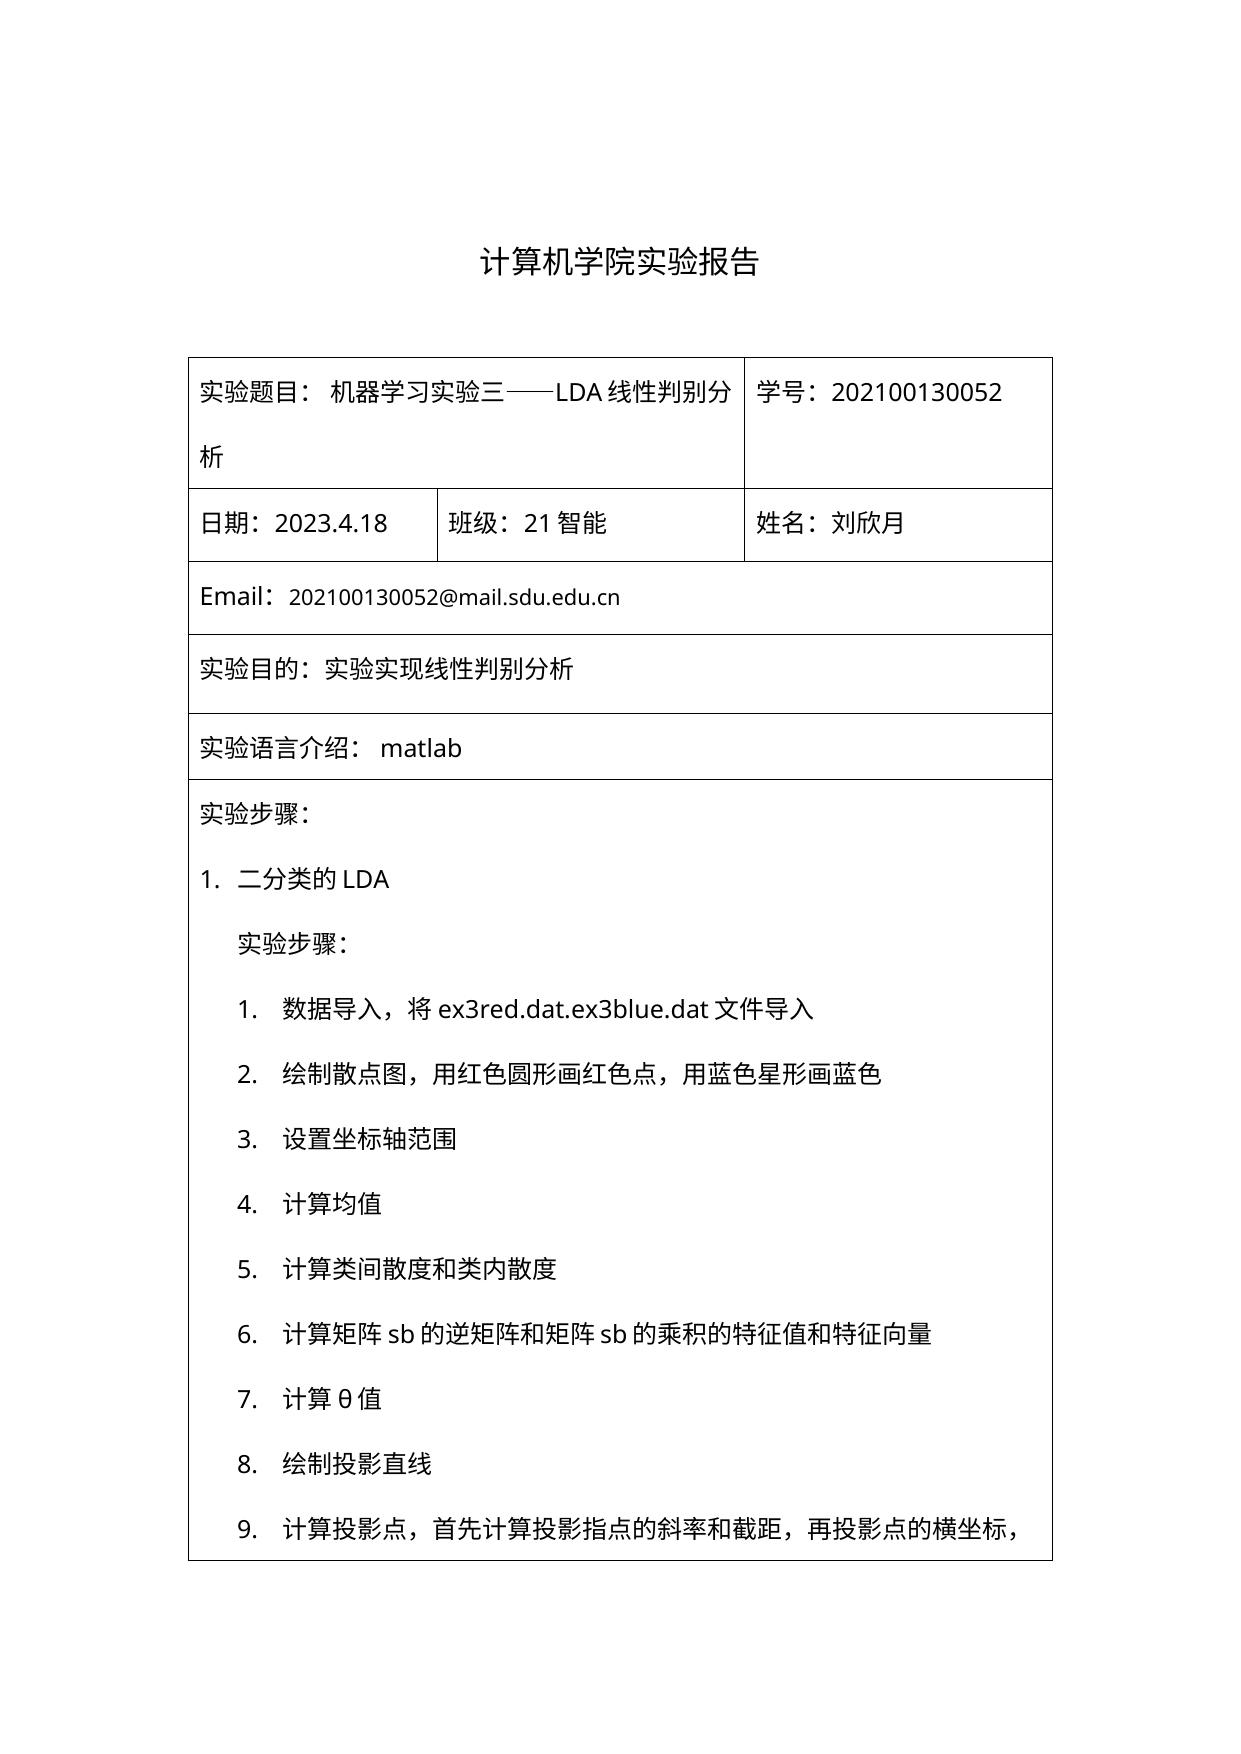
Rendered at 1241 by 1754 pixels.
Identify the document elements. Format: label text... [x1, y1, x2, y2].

table_cell 姓名：刘欣月 [745, 489, 1052, 561]
table_header 实验题目： 机器学习实验三——LDA线性判别分析 [189, 358, 744, 488]
table_cell 日期：2023.4.18 [189, 489, 437, 561]
table_cell 班级：21智能 [438, 489, 744, 561]
table_cell 实验语言介绍： matlab [189, 714, 1052, 779]
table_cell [189, 780, 1052, 1560]
table_header 学号：202100130052 [745, 358, 1052, 488]
table_cell Email：202100130052@mail.sdu.edu.cn [189, 562, 1052, 634]
table_cell 实验目的：实验实现线性判别分析 [189, 635, 1052, 713]
text 计算机学院实验报告 [187, 227, 1053, 292]
